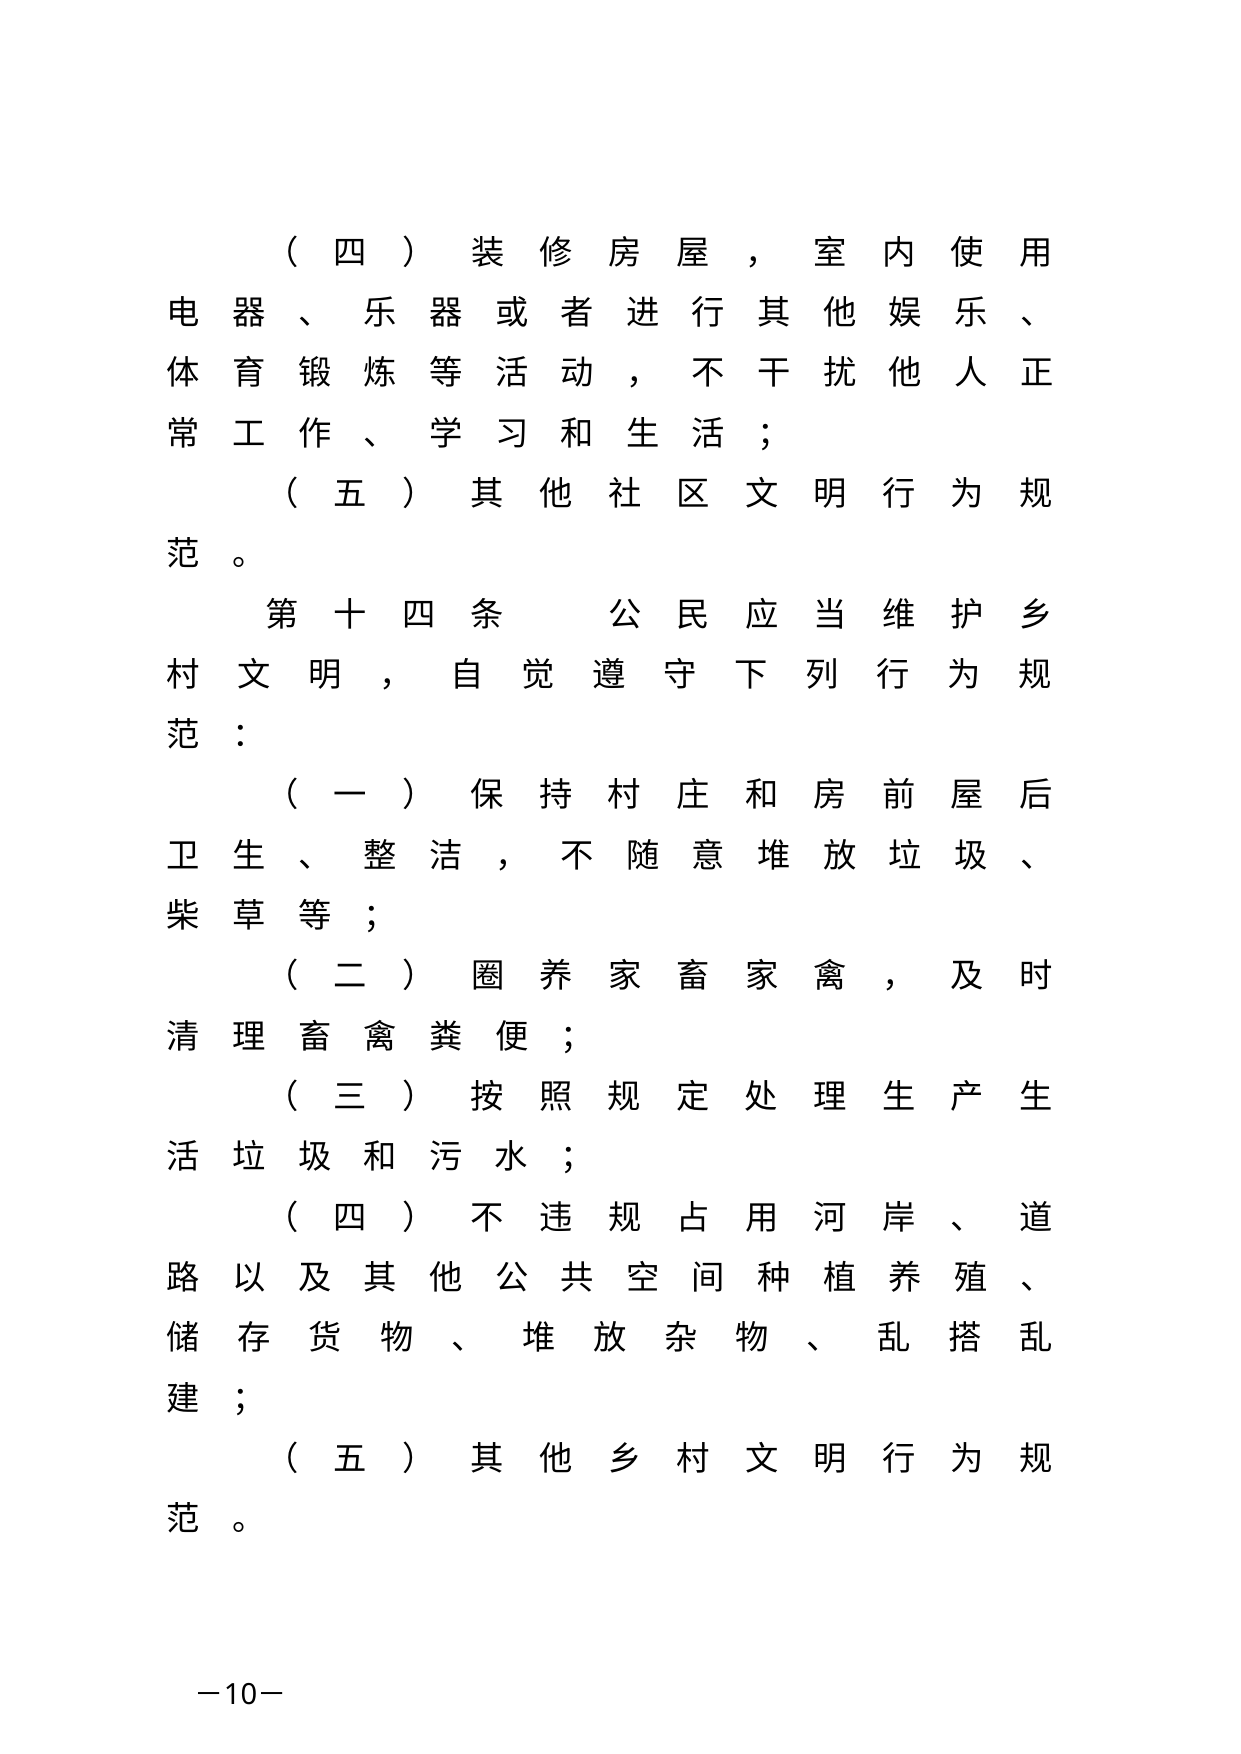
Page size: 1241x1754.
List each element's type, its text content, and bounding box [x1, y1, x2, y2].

text （一）保持村庄和房前屋后卫生、整洁，不随意堆放垃圾、柴草等； [167, 762, 1085, 943]
text （二）圈养家畜家禽，及时清理畜禽粪便； [167, 943, 1085, 1064]
text 第十四条 公民应当维护乡村文明，自觉遵守下列行为规范： [167, 581, 1085, 762]
text （五）其他乡村文明行为规范。 [167, 1426, 1085, 1546]
text （三）按照规定处理生产生活垃圾和污水； [167, 1064, 1085, 1184]
text （四）不违规占用河岸、道路以及其他公共空间种植养殖、储存货物、堆放杂物、乱搭乱建； [167, 1184, 1085, 1426]
text （五）其他社区文明行为规范。 [167, 461, 1085, 581]
text （四）装修房屋，室内使用电器、乐器或者进行其他娱乐、体育锻炼等活动，不干扰他人正常工作、学习和生活； [167, 219, 1085, 461]
